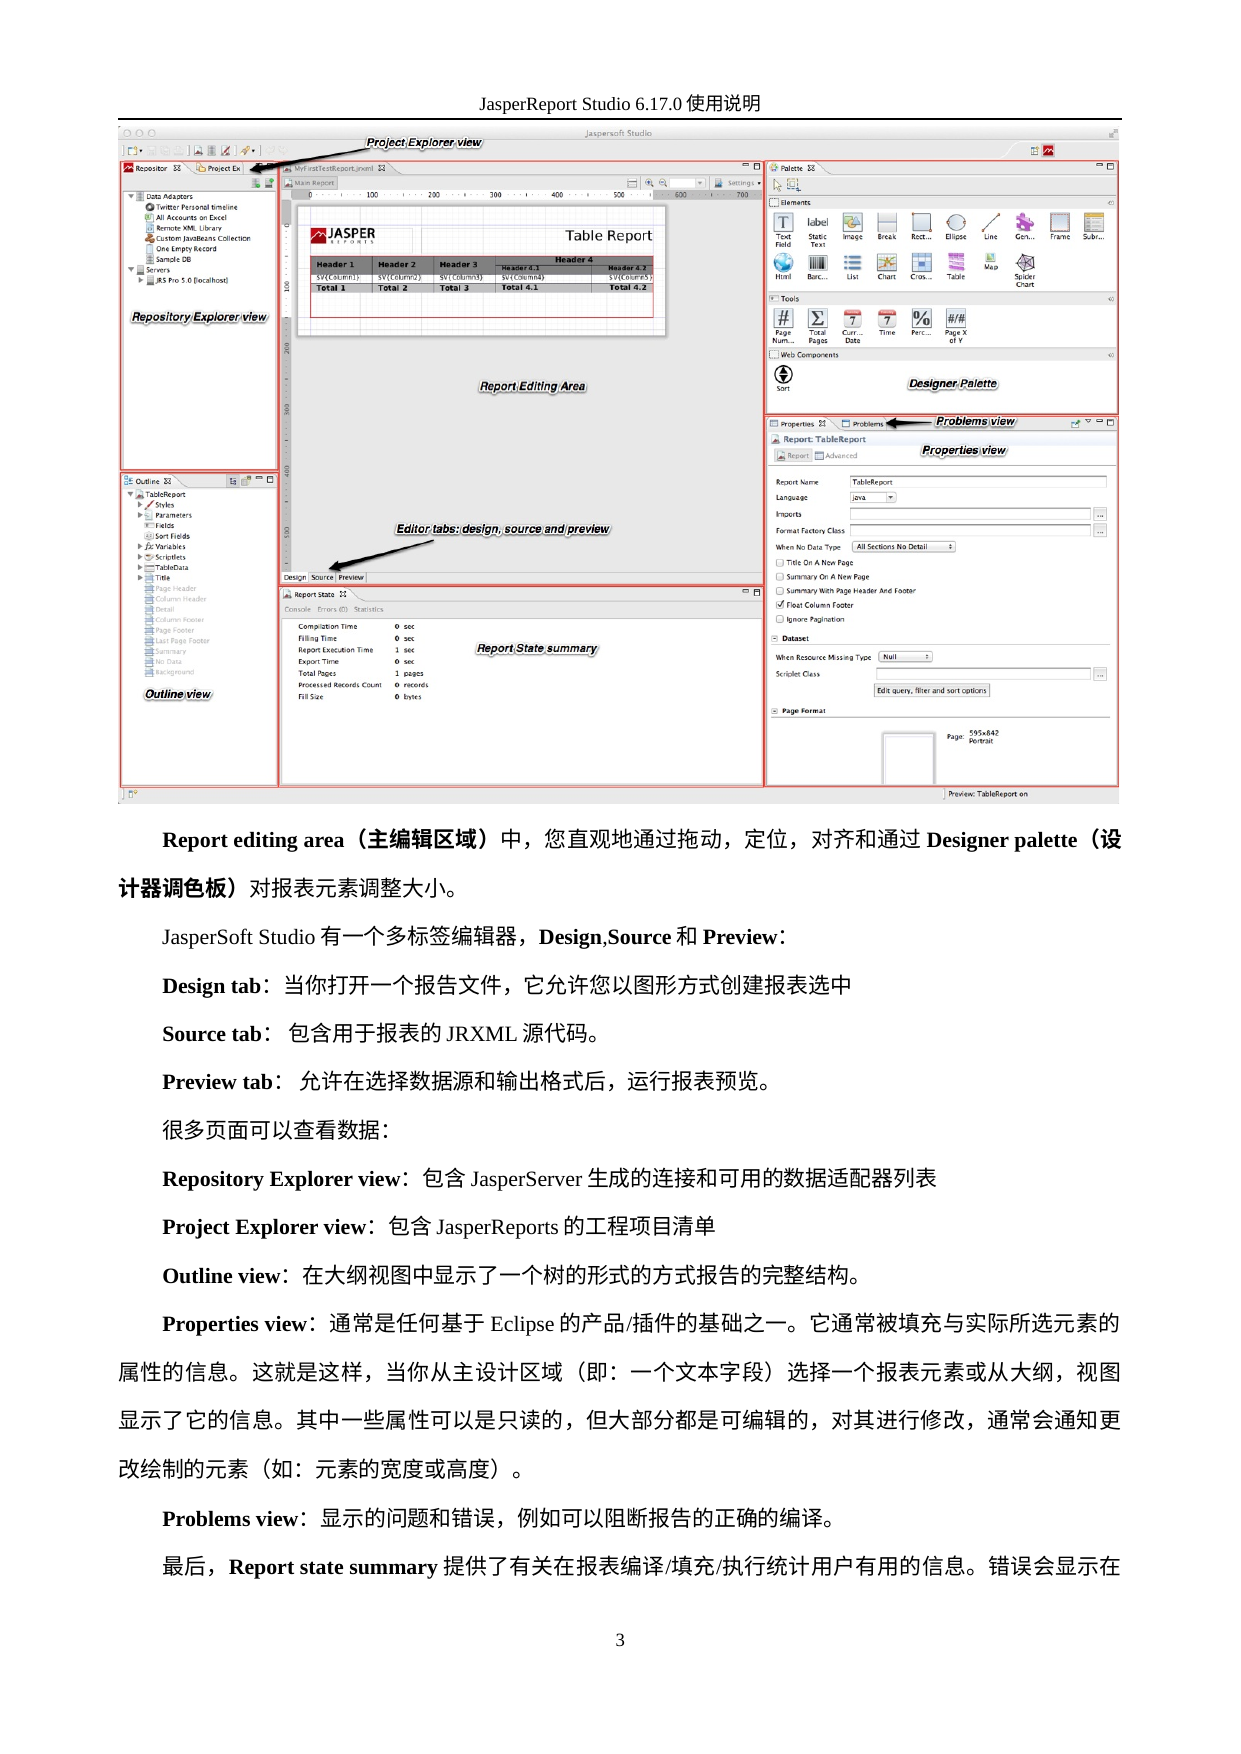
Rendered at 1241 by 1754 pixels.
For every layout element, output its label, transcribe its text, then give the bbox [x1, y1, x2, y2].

text Properties view：通常是任何基于Eclipse的产品/插件的基础之一。它通常被填充与实际所选元素的属性的信息。这就是这样，当你从主设计区域（即：一个文本字段）选择一个报表元素或从大纲，视图显示了它的信息。其中一些属性可以是只读的，但大部分都是可编辑的，对其进行修改，通常会通知更改绘制的元素（如：元素的宽度或高度）。 [118, 1306, 1122, 1484]
text JasperSoft Studio有一个多标签编辑器，Design,Source和 Preview： [118, 919, 1122, 951]
text 很多页面可以查看数据： [118, 1112, 1122, 1145]
text Design tab：当你打开一个报告文件，它允许您以图形方式创建报表选中 [118, 967, 1122, 1000]
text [118, 1548, 1122, 1581]
picture [118, 126, 1120, 804]
text Source tab： 包含用于报表的JRXML源代码。 [118, 1016, 1122, 1048]
text Repository Explorer view：包含JasperServer生成的连接和可用的数据适配器列表 [118, 1161, 1122, 1193]
text Report editing area（主编辑区域）中，您直观地通过拖动，定位，对齐和通过Designer palette（设计器调色板）对报表元素调整大小。 [118, 822, 1122, 903]
text Preview tab： 允许在选择数据源和输出格式后，运行报表预览。 [118, 1064, 1122, 1096]
text Problems view：显示的问题和错误，例如可以阻断报告的正确的编译。 [118, 1500, 1122, 1533]
text Project Explorer view：包含JasperReports的工程项目清单 [118, 1209, 1122, 1241]
text Outline view：在大纲视图中显示了一个树的形式的方式报告的完整结构。 [118, 1257, 1122, 1290]
